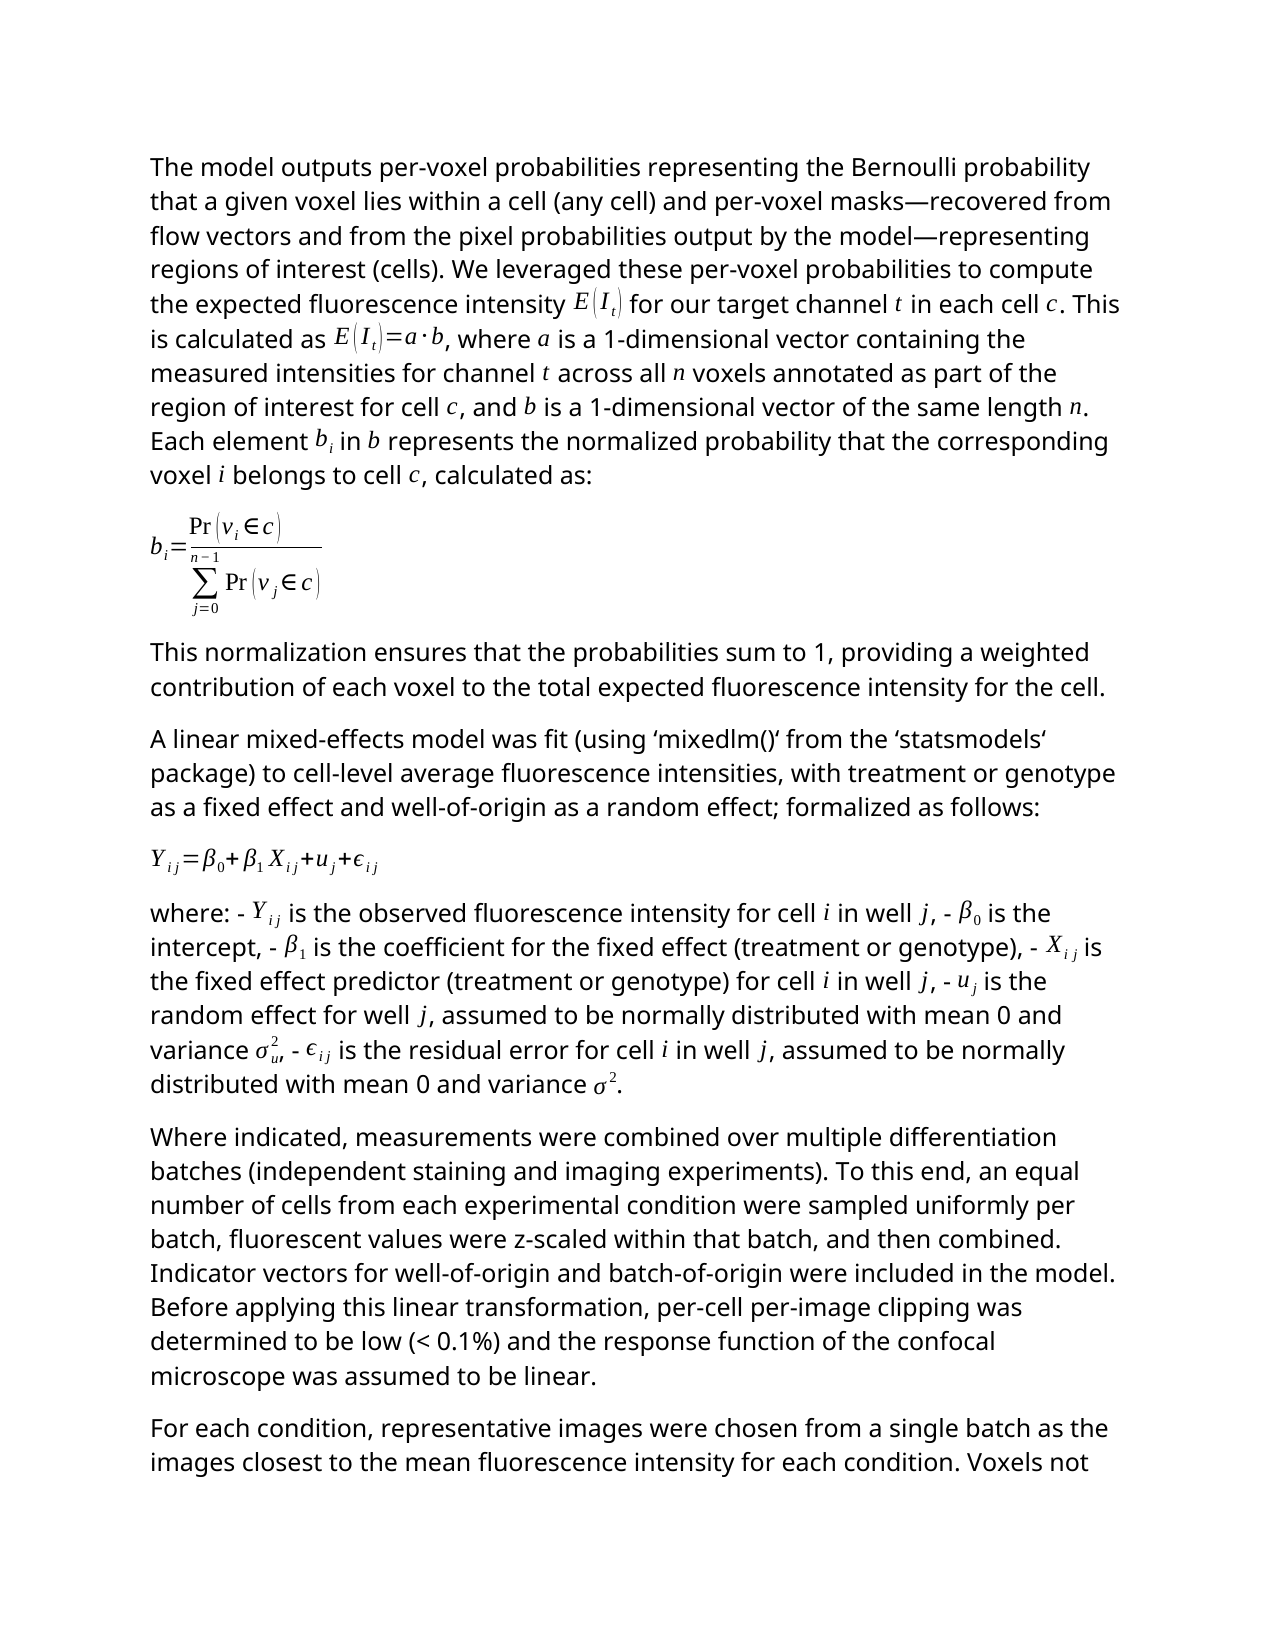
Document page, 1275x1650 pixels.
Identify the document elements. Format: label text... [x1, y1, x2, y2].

text Where indicated, measurements were combined over multiple differentiation batches (independent staining and imaging experiments). To this end, an equal number of cells from each experimental condition were sampled uniformly per batch, fluorescent values were z-scaled within that batch, and then combined. Indicator vectors for well-of-origin and batch-of-origin were included in the model. Before applying this linear transformation, per-cell per-image clipping was determined to be low (< 0.1%) and the response function of the confocal microscope was assumed to be linear. [150, 1120, 1125, 1392]
text This normalization ensures that the probabilities sum to 1, providing a weighted contribution of each voxel to the total expected fluorescence intensity for the cell. [150, 635, 1125, 703]
text where: - is the observed fluorescence intensity for cell in well , - is the intercept, - is the coefficient for the fixed effect (treatment or genotype), - is the fixed effect predictor (treatment or genotype) for cell in well , - is the random effect for well , assumed to be normally distributed with mean 0 and variance , - is the residual error for cell in well , assumed to be normally distributed with mean 0 and variance . [150, 896, 1125, 1101]
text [150, 1411, 1125, 1479]
text A linear mixed-effects model was fit (using ‘mixedlm()‘ from the ‘statsmodels‘ package) to cell-level average fluorescence intensities, with treatment or genotype as a fixed effect and well-of-origin as a random effect; formalized as follows: [150, 722, 1125, 824]
text The model outputs per-voxel probabilities representing the Bernoulli probability that a given voxel lies within a cell (any cell) and per-voxel masks—recovered from flow vectors and from the pixel probabilities output by the model—representing regions of interest (cells). We leveraged these per-voxel probabilities to compute the expected fluorescence intensity for our target channel in each cell . This is calculated as , where is a 1-dimensional vector containing the measured intensities for channel across all voxels annotated as part of the region of interest for cell , and is a 1-dimensional vector of the same length . Each element in represents the normalized probability that the corresponding voxel belongs to cell , calculated as: [150, 150, 1125, 492]
